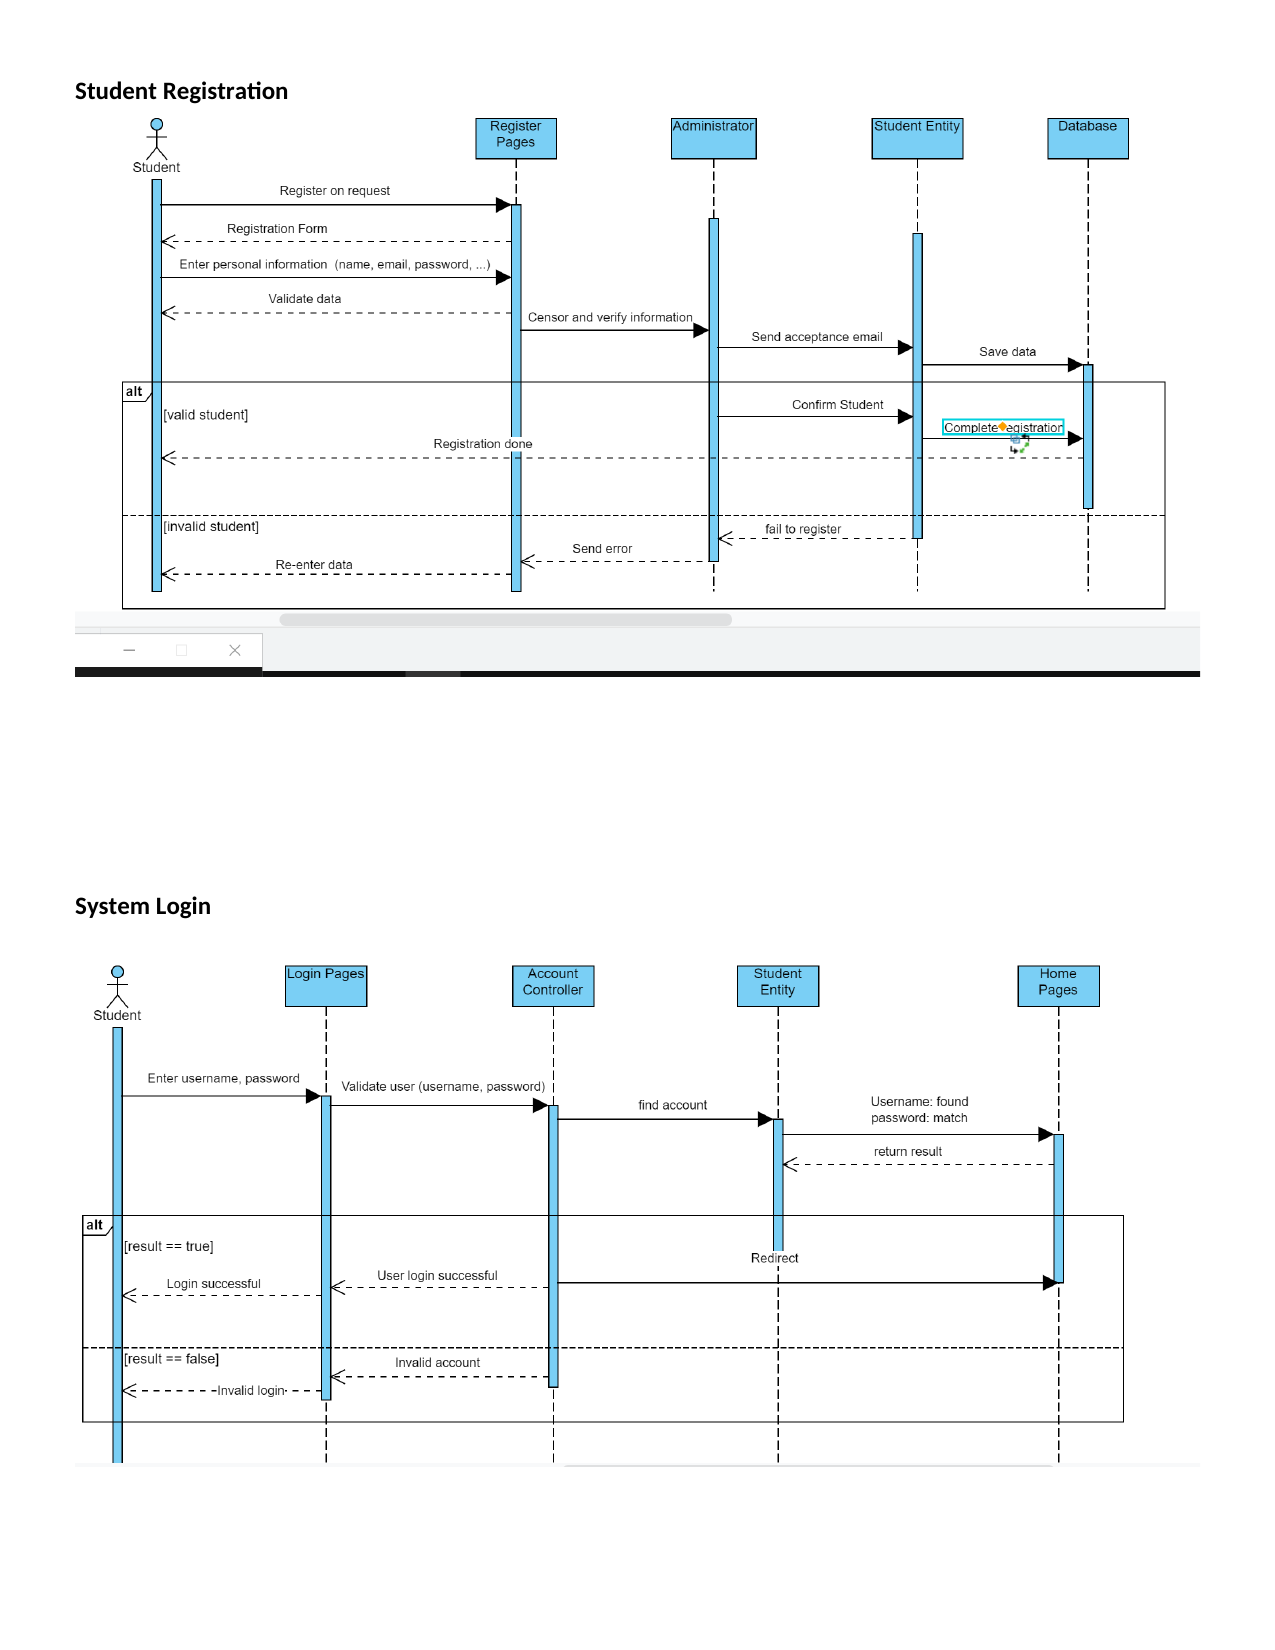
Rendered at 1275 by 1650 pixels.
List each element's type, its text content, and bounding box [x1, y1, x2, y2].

text System Login [75, 890, 1200, 921]
picture [75, 960, 1200, 1467]
text Student Registration [75, 75, 1200, 106]
picture [75, 110, 1200, 677]
